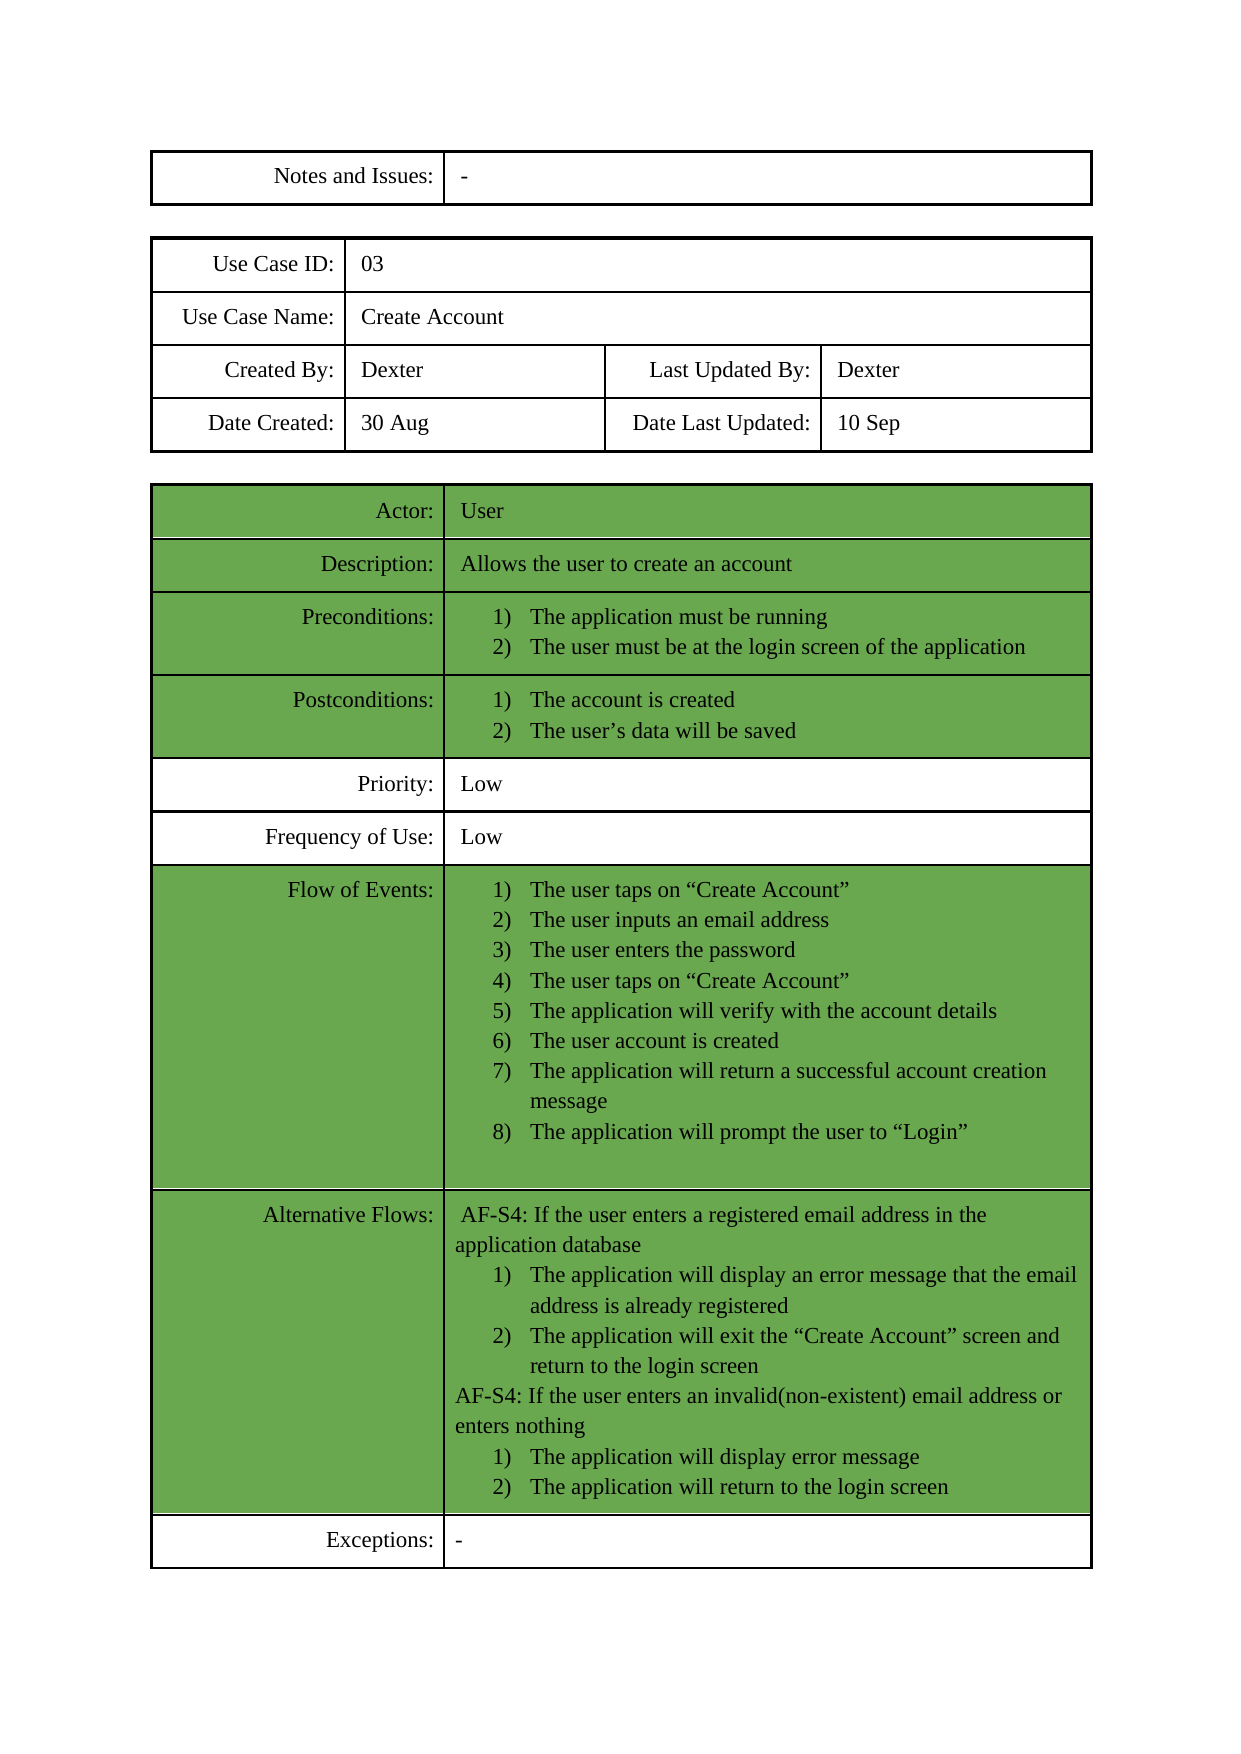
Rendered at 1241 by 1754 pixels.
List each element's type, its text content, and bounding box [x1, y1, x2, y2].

table_cell Postconditions: [153, 676, 443, 757]
table_cell Use Case Name: [153, 293, 344, 344]
table_cell Exceptions: [153, 1516, 443, 1567]
table_cell Date Created: [153, 399, 344, 450]
table_cell The application must be running The user must be at the login screen of the application [445, 593, 1090, 674]
table_cell Description: [153, 540, 443, 591]
table_cell Create Account [346, 293, 1090, 344]
table_cell Low [445, 759, 1090, 810]
table_cell The user taps on “Create Account” The user inputs an email address The user enters the password The user taps on “Create Account” The application will verify with the account details The user account is created The application will return a successful account creation message The application will prompt the user to “Login” [445, 866, 1090, 1188]
table_cell Priority: [153, 759, 443, 810]
table_cell Frequency of Use: [153, 813, 443, 863]
table_cell Allows the user to create an account [445, 540, 1090, 591]
table_cell 30 Aug [346, 399, 604, 450]
table_cell Low [445, 813, 1090, 863]
table_cell Flow of Events: [153, 866, 443, 1188]
table_cell Notes and Issues: [153, 153, 443, 203]
table_cell Alternative Flows: [153, 1191, 443, 1513]
table_cell Preconditions: [153, 593, 443, 674]
table_cell Created By: [153, 346, 344, 397]
table_cell Date Last Updated: [606, 399, 820, 450]
table_cell AF-S4: If the user enters a registered email address in the application database The application will display an error message that the email address is already registered The application will exit the “Create Account” screen and return to the login screen AF-S4: If the user enters an invalid(non-existent) email address or enters nothing The application will display error message The application will return to the login screen [445, 1191, 1090, 1513]
table_cell - [445, 1516, 1090, 1567]
table_cell 10 Sep [822, 399, 1090, 450]
table_header Use Case ID: [153, 240, 344, 291]
table_cell Last Updated By: [606, 346, 820, 397]
table_header 03 [346, 240, 1090, 291]
table_cell - [445, 153, 1090, 203]
table_header Actor: [153, 486, 443, 537]
table_cell Dexter [346, 346, 604, 397]
table_cell The account is created The user’s data will be saved [445, 676, 1090, 757]
table_cell Dexter [822, 346, 1090, 397]
table_header User [445, 486, 1090, 537]
